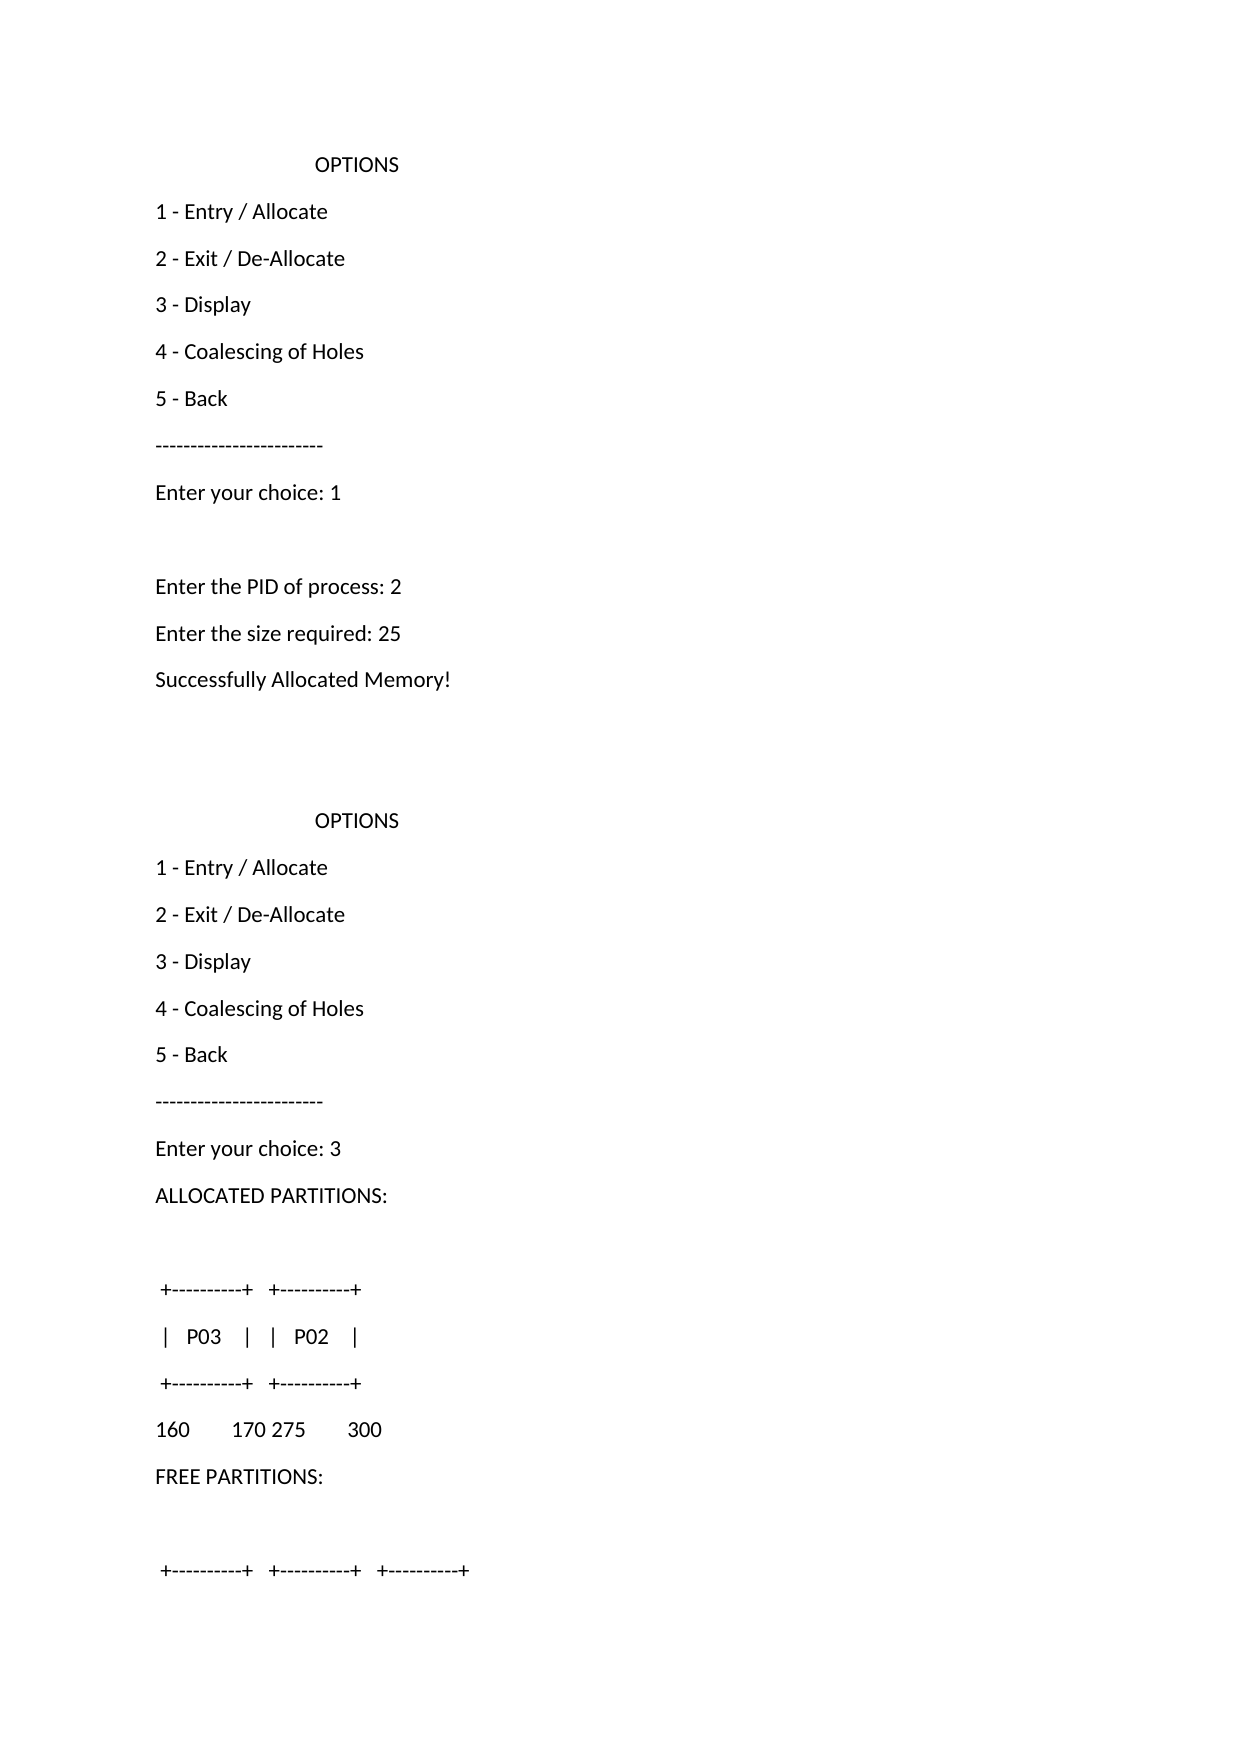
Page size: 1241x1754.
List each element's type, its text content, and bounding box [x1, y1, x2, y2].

text ALLOCATED PARTITIONS: [150, 1181, 1090, 1209]
text ------------------------ [150, 1087, 1090, 1116]
text FREE PARTITIONS: [150, 1462, 1090, 1491]
text +----------+ +----------+ [150, 1369, 1090, 1397]
text 3 - Display [150, 947, 1090, 975]
text ------------------------ [150, 431, 1090, 459]
text 160 170 275 300 [150, 1416, 1090, 1444]
text Successfully Allocated Memory! [150, 666, 1090, 694]
text 2 - Exit / De-Allocate [150, 244, 1090, 272]
text 1 - Entry / Allocate [150, 853, 1090, 881]
text 4 - Coalescing of Holes [150, 337, 1090, 366]
text 1 - Entry / Allocate [150, 197, 1090, 225]
text OPTIONS [150, 150, 1090, 178]
text 4 - Coalescing of Holes [150, 994, 1090, 1022]
text Enter the size required: 25 [150, 619, 1090, 647]
text 3 - Display [150, 291, 1090, 319]
text 2 - Exit / De-Allocate [150, 900, 1090, 928]
text +----------+ +----------+ [150, 1275, 1090, 1303]
text OPTIONS [150, 806, 1090, 834]
text Enter your choice: 1 [150, 478, 1090, 506]
text Enter the PID of process: 2 [150, 572, 1090, 600]
text +----------+ +----------+ +----------+ [150, 1556, 1090, 1584]
text Enter your choice: 3 [150, 1134, 1090, 1162]
text | P03 | | P02 | [150, 1322, 1090, 1350]
text 5 - Back [150, 384, 1090, 412]
text 5 - Back [150, 1041, 1090, 1069]
